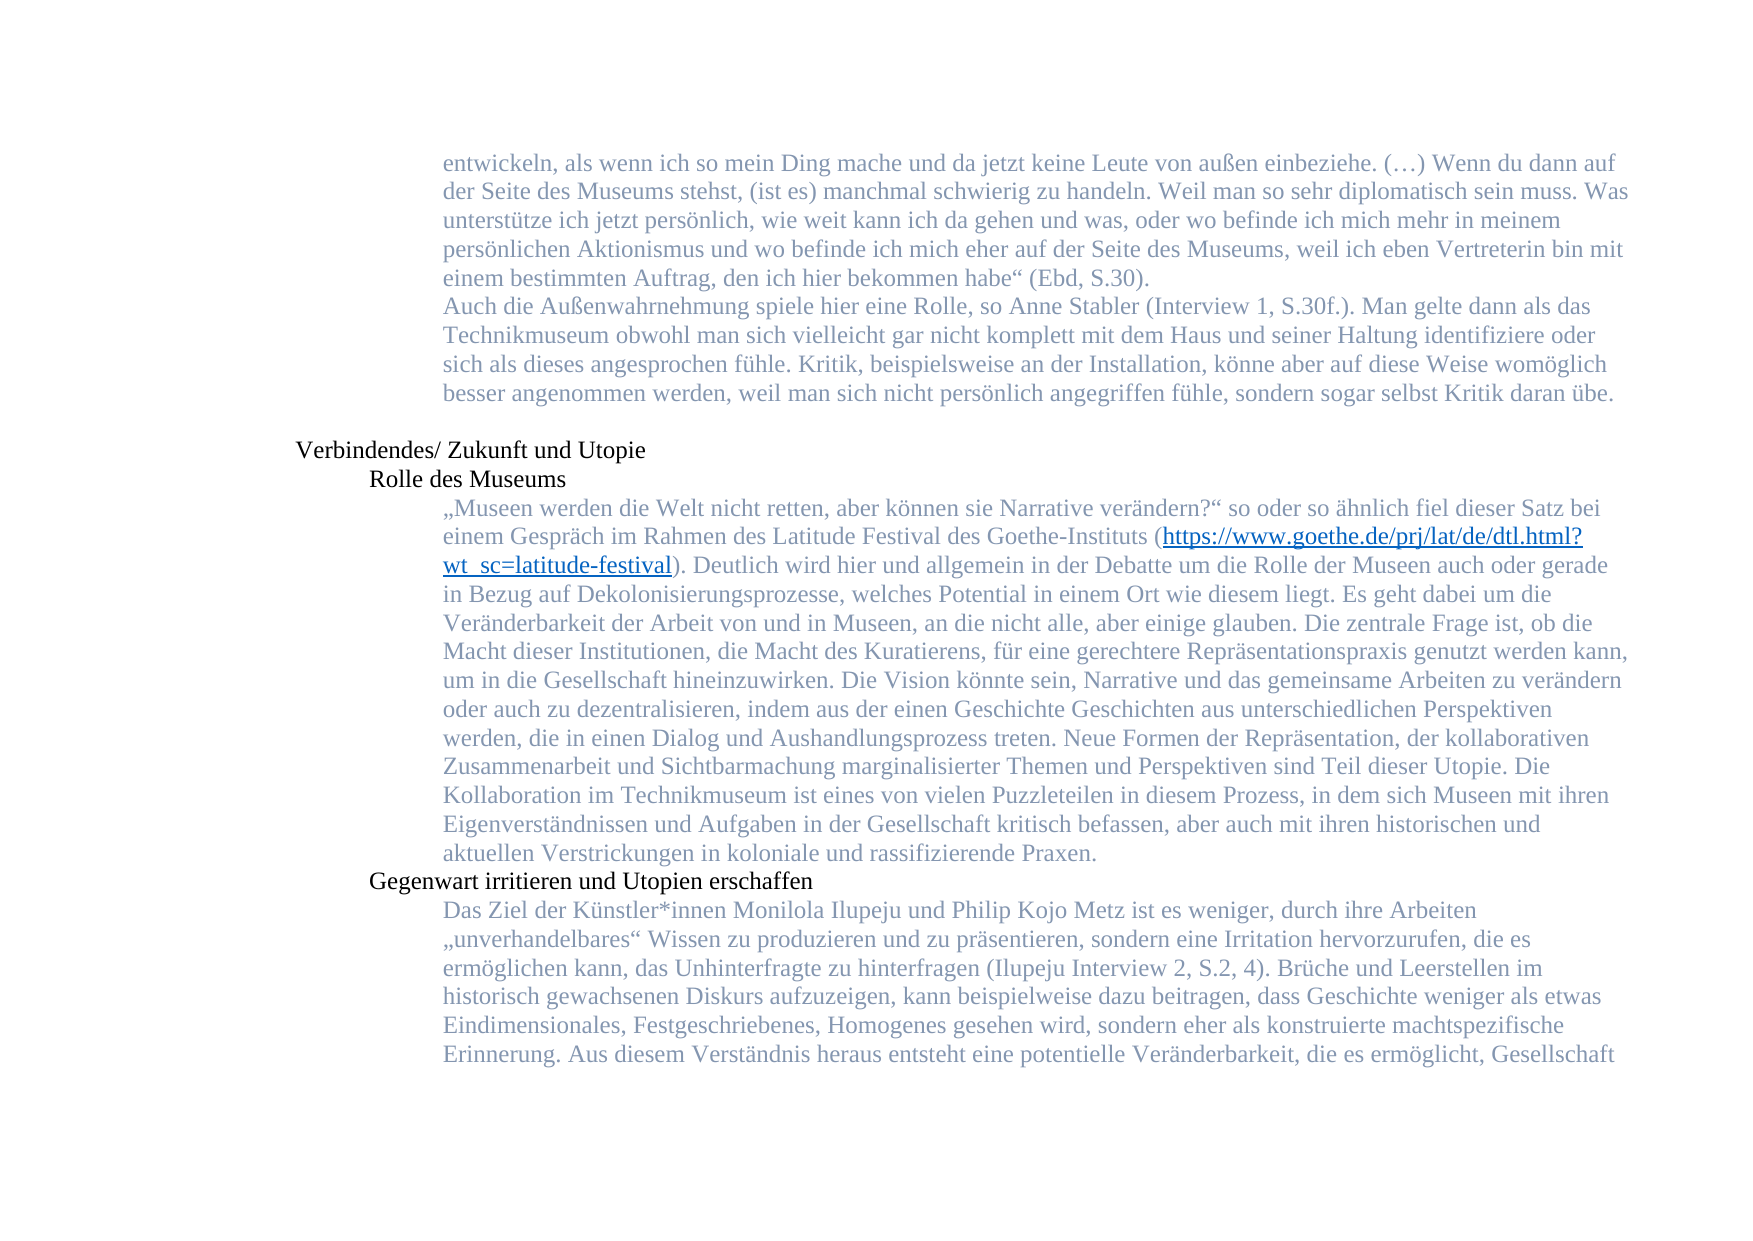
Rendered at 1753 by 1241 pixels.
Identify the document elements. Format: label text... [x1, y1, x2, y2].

text „Museen werden die Welt nicht retten, aber können sie Narrative verändern?“ so oder so ähnlich fiel dieser Satz bei einem Gespräch im Rahmen des Latitude Festival des Goethe-Instituts (https://www.goethe.de/prj/lat/de/dtl.html?wt_sc=latitude-festival). Deutlich wird hier und allgemein in der Debatte um die Rolle der Museen auch oder gerade in Bezug auf Dekolonisierungsprozesse, welches Potential in einem Ort wie diesem liegt. Es geht dabei um die Veränderbarkeit der Arbeit von und in Museen, an die nicht alle, aber einige glauben. Die zentrale Frage ist, ob die Macht dieser Institutionen, die Macht des Kuratierens, für eine gerechtere Repräsentationspraxis genutzt werden kann, um in die Gesellschaft hineinzuwirken. Die Vision könnte sein, Narrative und das gemeinsame Arbeiten zu verändern oder auch zu dezentralisieren, indem aus der einen Geschichte Geschichten aus unterschiedlichen Perspektiven werden, die in einen Dialog und Aushandlungsprozess treten. Neue Formen der Repräsentation, der kollaborativen Zusammenarbeit und Sichtbarmachung marginalisierter Themen und Perspektiven sind Teil dieser Utopie. Die Kollaboration im Technikmuseum ist eines von vielen Puzzleteilen in diesem Prozess, in dem sich Museen mit ihren Eigenverständnissen und Aufgaben in der Gesellschaft kritisch befassen, aber auch mit ihren historischen und aktuellen Verstrickungen in koloniale und rassifizierende Praxen. [443, 493, 1634, 866]
text Auch die Außenwahrnehmung spiele hier eine Rolle, so Anne Stabler (Interview 1, S.30f.). Man gelte dann als das Technikmuseum obwohl man sich vielleicht gar nicht komplett mit dem Haus und seiner Haltung identifiziere oder sich als dieses angesprochen fühle. Kritik, beispielsweise an der Installation, könne aber auf diese Weise womöglich besser angenommen werden, weil man sich nicht persönlich angegriffen fühle, sondern sogar selbst Kritik daran übe. [443, 291, 1634, 406]
text Verbindendes/ Zukunft und Utopie [148, 435, 1634, 464]
text Gegenwart irritieren und Utopien erschaffen [369, 866, 1634, 895]
text Rolle des Museums [369, 464, 1634, 493]
